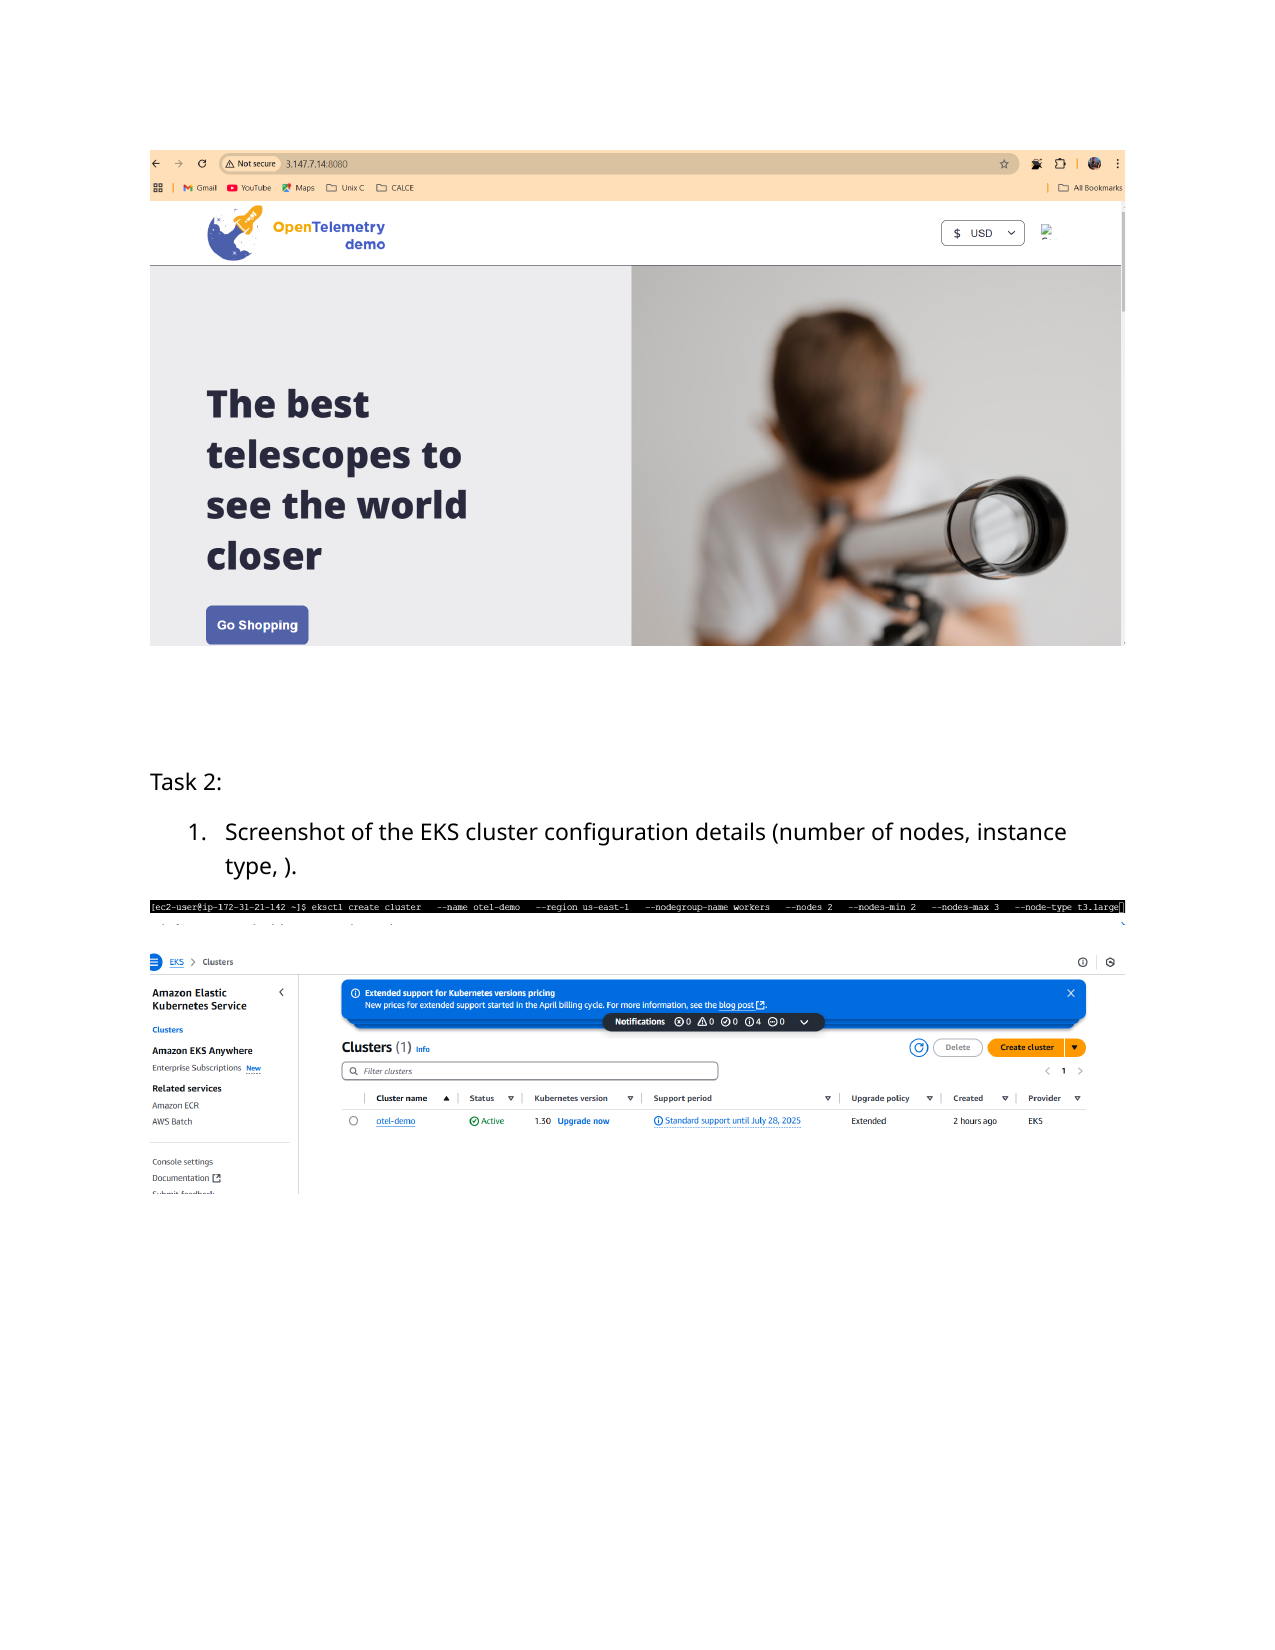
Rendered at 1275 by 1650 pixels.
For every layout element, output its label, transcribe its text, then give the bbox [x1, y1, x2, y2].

list Screenshot of the EKS cluster configuration details (number of nodes, instance type, ). [187, 816, 1125, 881]
text Task 2: [150, 766, 1125, 797]
picture [150, 150, 1125, 646]
picture [150, 950, 1125, 1194]
picture [150, 900, 1125, 925]
